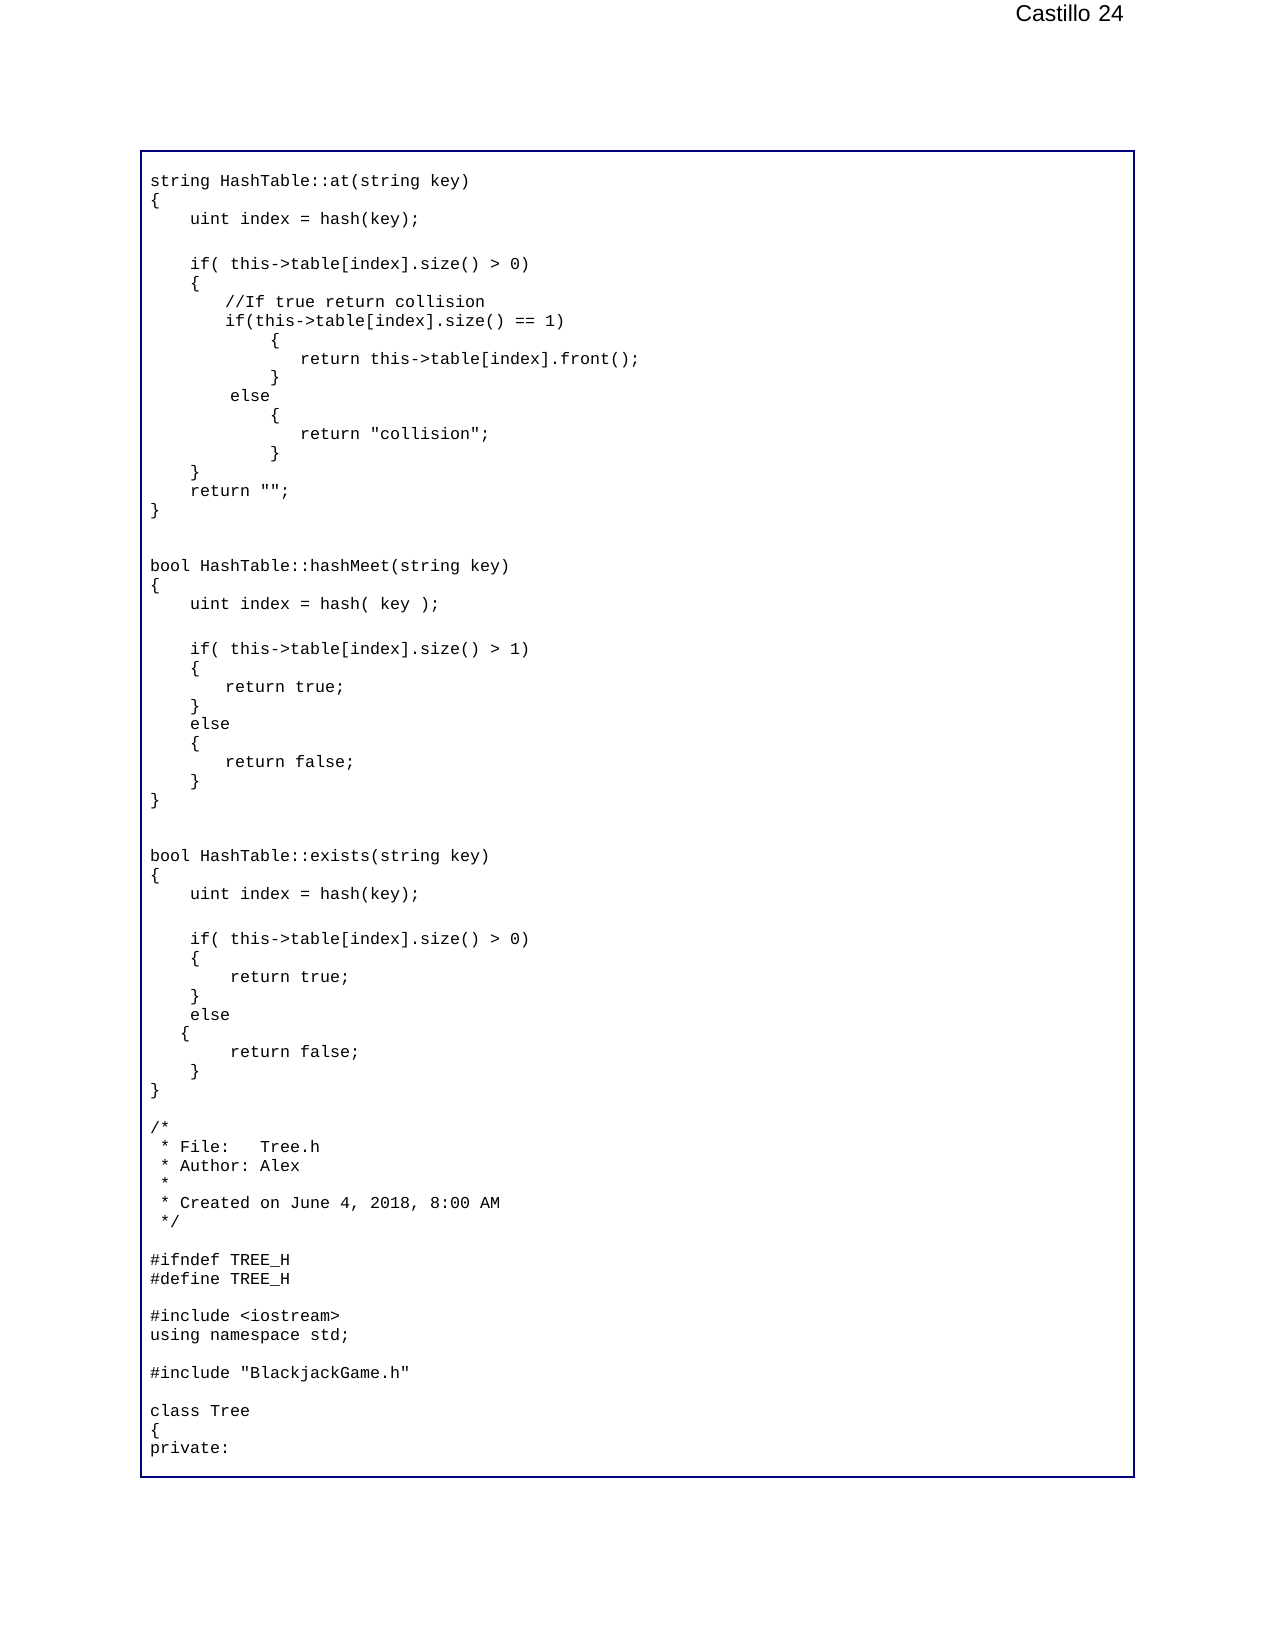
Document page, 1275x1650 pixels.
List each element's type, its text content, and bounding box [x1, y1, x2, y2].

text */ [150, 1214, 1125, 1232]
text bool HashTable::exists(string key) [150, 848, 1125, 867]
text { [150, 407, 1125, 426]
text uint index = hash( key ); [150, 595, 1125, 614]
text { [150, 1025, 1125, 1044]
text if( this->table[index].size() > 0) [150, 256, 1125, 275]
text return false; [150, 1044, 1125, 1063]
text #include <iostream> [150, 1308, 1125, 1327]
text uint index = hash(key); [150, 886, 1125, 904]
text #ifndef TREE_H [150, 1251, 1125, 1270]
text * Created on June 4, 2018, 8:00 AM [150, 1195, 1125, 1214]
text } [150, 697, 1125, 716]
text { [150, 867, 1125, 886]
text else [150, 1006, 1125, 1025]
text * Author: Alex [150, 1157, 1125, 1176]
text { [150, 275, 1125, 294]
text return ""; [150, 482, 1125, 501]
text return false; [150, 754, 1125, 772]
text string HashTable::at(string key) [150, 173, 1125, 192]
text using namespace std; [150, 1327, 1125, 1346]
text return this->table[index].front(); [150, 350, 1125, 369]
text return true; [150, 678, 1125, 697]
text } [150, 791, 1125, 810]
text } [150, 369, 1125, 388]
text return "collision"; [150, 426, 1125, 444]
text { [150, 576, 1125, 595]
text class Tree [150, 1402, 1125, 1421]
text { [150, 950, 1125, 968]
text private: [150, 1440, 1125, 1459]
text #include "BlackjackGame.h" [150, 1364, 1125, 1383]
text bool HashTable::hashMeet(string key) [150, 558, 1125, 576]
text return true; [150, 968, 1125, 987]
text } [150, 1063, 1125, 1082]
text { [150, 659, 1125, 678]
text { [150, 735, 1125, 754]
text //If true return collision [150, 294, 1125, 312]
text } [150, 463, 1125, 482]
text } [150, 501, 1125, 520]
text #define TREE_H [150, 1270, 1125, 1289]
text * File: Tree.h [150, 1138, 1125, 1157]
text { [150, 192, 1125, 211]
text if(this->table[index].size() == 1) [150, 312, 1125, 331]
text { [150, 331, 1125, 350]
text if( this->table[index].size() > 1) [150, 641, 1125, 659]
text * [150, 1176, 1125, 1195]
text } [150, 772, 1125, 791]
text } [150, 444, 1125, 463]
text } [150, 987, 1125, 1006]
text /* [150, 1119, 1125, 1138]
text } [150, 1082, 1125, 1101]
text { [150, 1421, 1125, 1440]
text uint index = hash(key); [150, 211, 1125, 229]
text else [150, 716, 1125, 735]
text else [150, 388, 1125, 407]
text if( this->table[index].size() > 0) [150, 931, 1125, 950]
